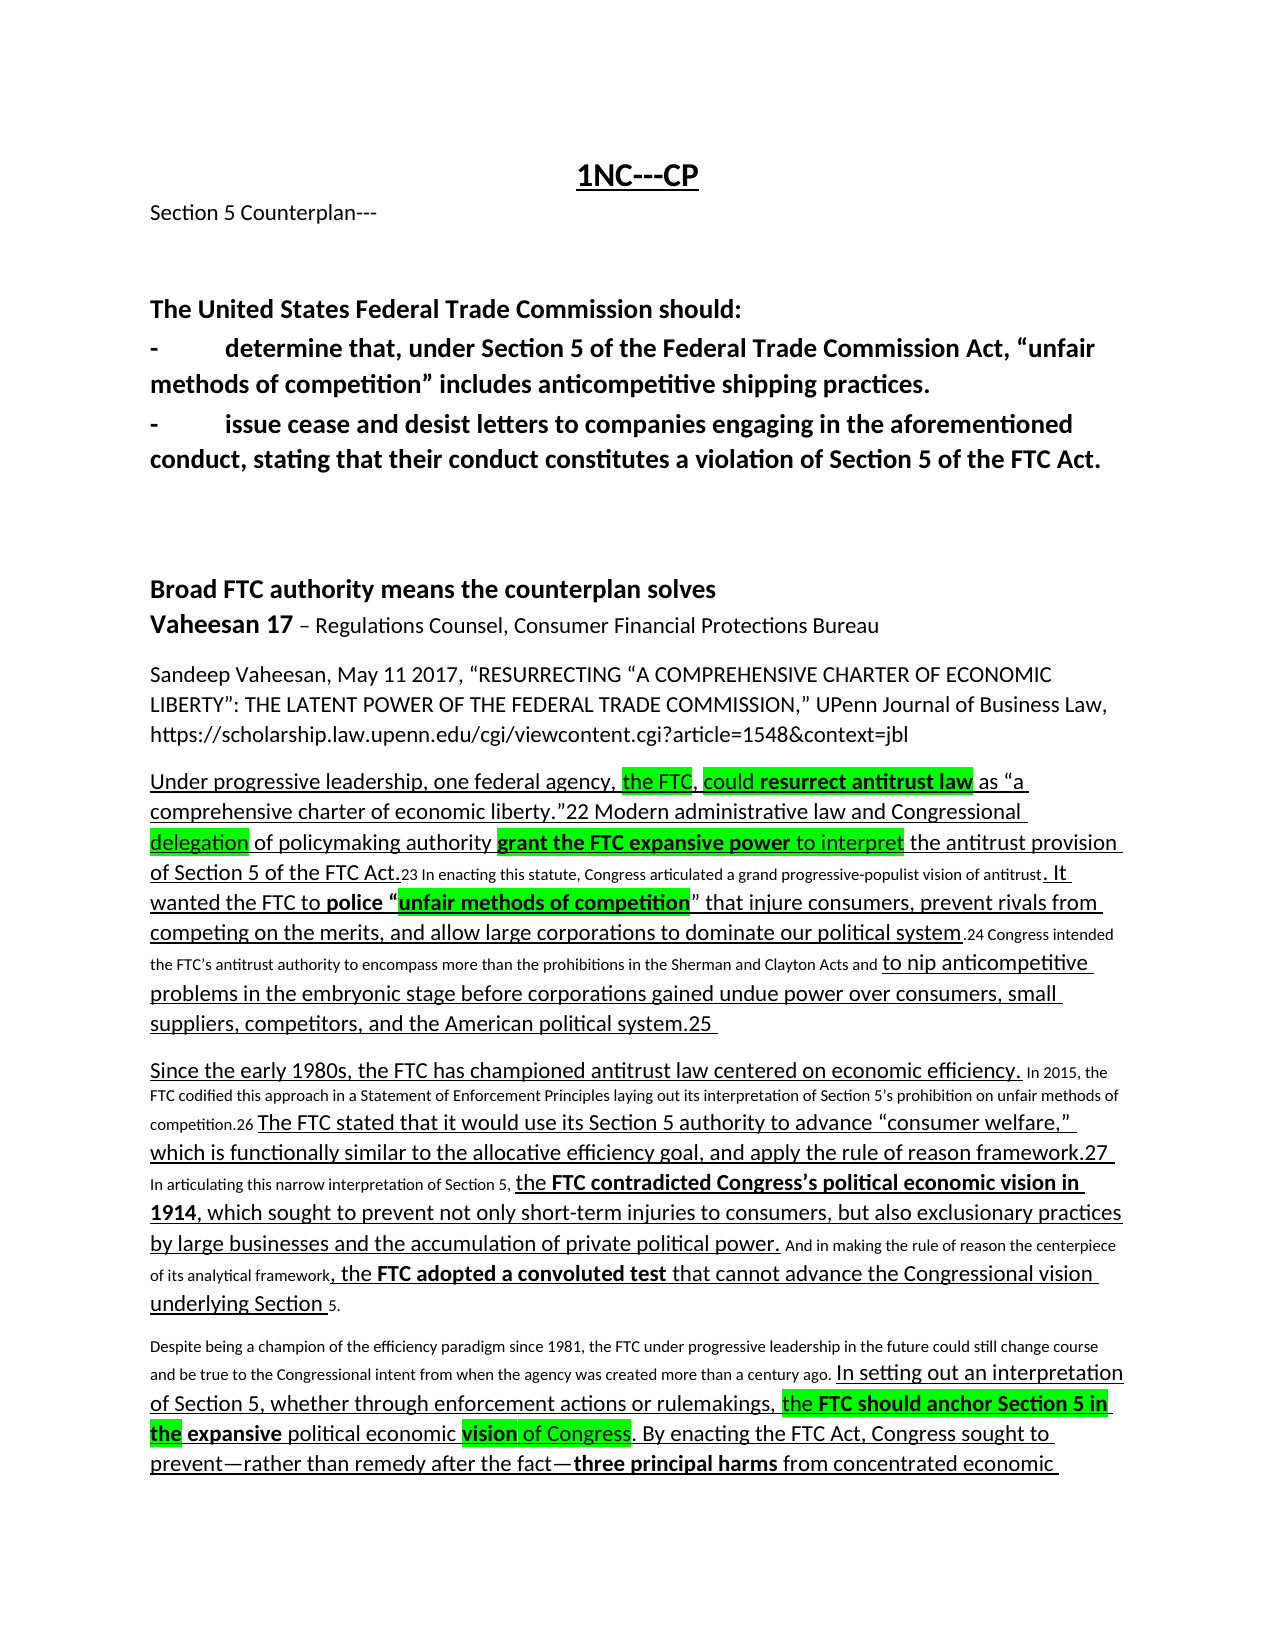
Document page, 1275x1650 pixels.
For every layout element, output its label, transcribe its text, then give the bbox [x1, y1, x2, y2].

text Broad FTC authority means the counterplan solves [150, 572, 1125, 605]
text Vaheesan 17 – Regulations Counsel, Consumer Financial Protections Bureau [150, 608, 1125, 641]
text The United States Federal Trade Commission should: [150, 292, 1125, 325]
text Sandeep Vaheesan, May 11 2017, “RESURRECTING “A COMPREHENSIVE CHARTER OF ECONOMIC LIBERTY”: THE LATENT POWER OF THE FEDERAL TRADE COMMISSION,” UPenn Journal of Business Law, https://scholarship.law.upenn.edu/cgi/viewcontent.cgi?article=1548&context=jbl [150, 660, 1125, 748]
text Section 5 Counterplan--- [150, 198, 1125, 226]
text Under progressive leadership, one federal agency, the FTC, could resurrect antitrust law as “a comprehensive charter of economic liberty.”22 Modern administrative law and Congressional delegation of policymaking authority grant the FTC expansive power to interpret the antitrust provision of Section 5 of the FTC Act.23 In enacting this statute, Congress articulated a grand progressive-populist vision of antitrust. It wanted the FTC to police “unfair methods of competition” that injure consumers, prevent rivals from competing on the merits, and allow large corporations to dominate our political system.24 Congress intended the FTC’s antitrust authority to encompass more than the prohibitions in the Sherman and Clayton Acts and to nip anticompetitive problems in the embryonic stage before corporations gained undue power over consumers, small suppliers, competitors, and the American political system.25 [150, 767, 1125, 1037]
text 1NC---CP [150, 154, 1125, 195]
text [150, 1336, 1125, 1477]
list determine that, under Section 5 of the Federal Trade Commission Act, “unfair methods of competition” includes anticompetitive shipping practices. [150, 332, 1125, 400]
list issue cease and desist letters to companies engaging in the aforementioned conduct, stating that their conduct constitutes a violation of Section 5 of the FTC Act. [150, 407, 1125, 476]
text Since the early 1980s, the FTC has championed antitrust law centered on economic efficiency. In 2015, the FTC codified this approach in a Statement of Enforcement Principles laying out its interpretation of Section 5’s prohibition on unfair methods of competition.26 The FTC stated that it would use its Section 5 authority to advance “consumer welfare,” which is functionally similar to the allocative efficiency goal, and apply the rule of reason framework.27 In articulating this narrow interpretation of Section 5, the FTC contradicted Congress’s political economic vision in 1914, which sought to prevent not only short-term injuries to consumers, but also exclusionary practices by large businesses and the accumulation of private political power. And in making the rule of reason the centerpiece of its analytical framework, the FTC adopted a convoluted test that cannot advance the Congressional vision underlying Section 5. [150, 1056, 1125, 1317]
